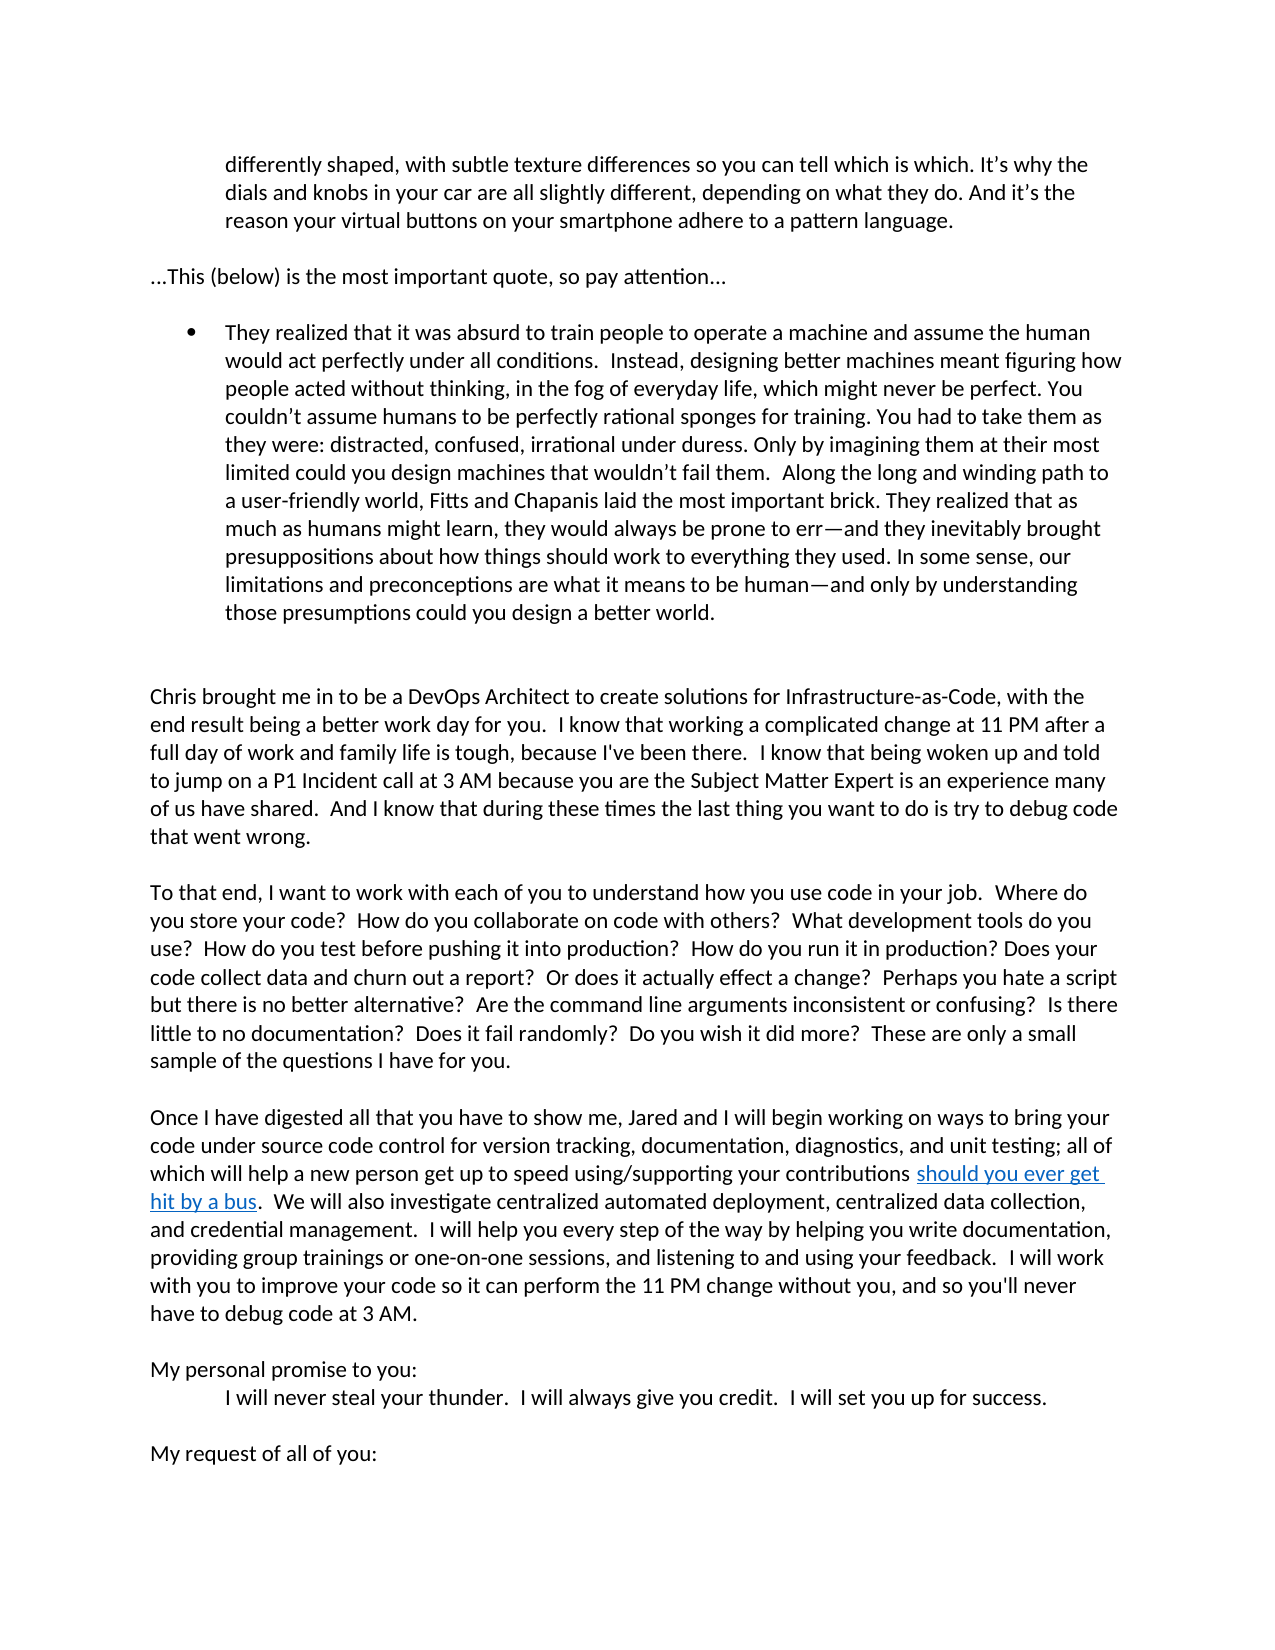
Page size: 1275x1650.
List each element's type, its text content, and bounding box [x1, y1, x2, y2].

text Once I have digested all that you have to show me, Jared and I will begin working on ways to bring your code under source code control for version tracking, documentation, diagnostics, and unit testing; all of which will help a new person get up to speed using/supporting your contributions should you ever get hit by a bus. We will also investigate centralized automated deployment, centralized data collection, and credential management. I will help you every step of the way by helping you write documentation, providing group trainings or one-on-one sessions, and listening to and using your feedback. I will work with you to improve your code so it can perform the 11 PM change without you, and so you'll never have to debug code at 3 AM. [150, 1103, 1125, 1327]
list They realized that it was absurd to train people to operate a machine and assume the human would act perfectly under all conditions. Instead, designing better machines meant figuring how people acted without thinking, in the fog of everyday life, which might never be perfect. You couldn’t assume humans to be perfectly rational sponges for training. You had to take them as they were: distracted, confused, irrational under duress. Only by imagining them at their most limited could you design machines that wouldn’t fail them. Along the long and winding path to a user-friendly world, Fitts and Chapanis laid the most important brick. They realized that as much as humans might learn, they would always be prone to err—and they inevitably brought presuppositions about how things should work to everything they used. In some sense, our limitations and preconceptions are what it means to be human—and only by understanding those presumptions could you design a better world. [187, 318, 1125, 626]
text I will never steal your thunder. I will always give you credit. I will set you up for success. [225, 1383, 1125, 1411]
text Chris brought me in to be a DevOps Architect to create solutions for Infrastructure-as-Code, with the end result being a better work day for you. I know that working a complicated change at 11 PM after a full day of work and family life is tough, because I've been there. I know that being woken up and told to jump on a P1 Incident call at 3 AM because you are the Subject Matter Expert is an experience many of us have shared. And I know that during these times the last thing you want to do is try to debug code that went wrong. [150, 682, 1125, 851]
text To that end, I want to work with each of you to understand how you use code in your job. Where do you store your code? How do you collaborate on code with others? What development tools do you use? How do you test before pushing it into production? How do you run it in production? Does your code collect data and churn out a report? Or does it actually effect a change? Perhaps you hate a script but there is no better alternative? Are the command line arguments inconsistent or confusing? Is there little to no documentation? Does it fail randomly? Do you wish it did more? These are only a small sample of the questions I have for you. [150, 878, 1125, 1075]
text ...This (below) is the most important quote, so pay attention... [150, 262, 1125, 290]
text My request of all of you: [150, 1439, 1125, 1467]
text My personal promise to you: [150, 1355, 1125, 1383]
